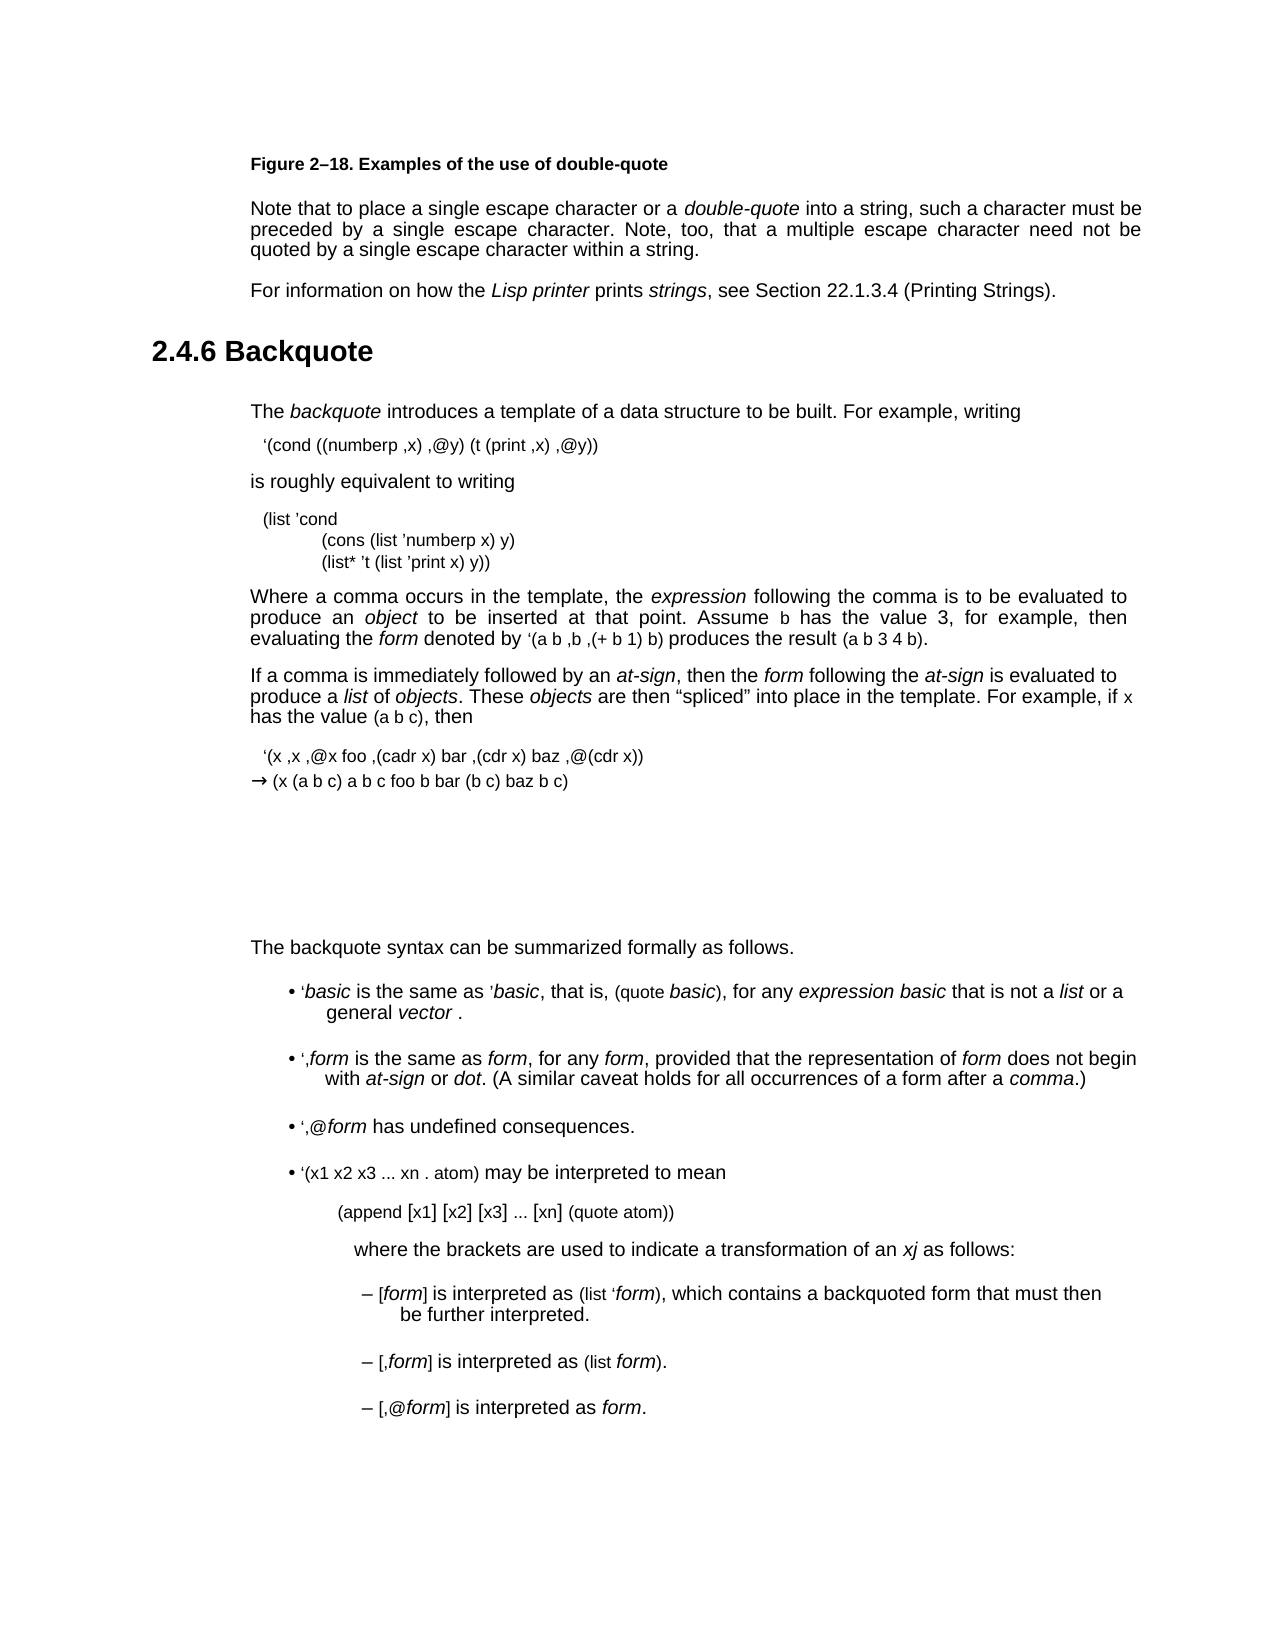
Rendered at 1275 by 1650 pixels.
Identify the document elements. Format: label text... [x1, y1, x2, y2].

text (append [x1] [x2] [x3] ... [xn] (quote atom)) [337, 1200, 1148, 1223]
text Figure 2–18. Examples of the use of double-quote [250, 153, 1148, 174]
text (list ’cond [263, 509, 1148, 529]
text Note that to place a single escape character or a double-quote into a string, such a character must be preceded by a single escape character. Note, too, that a multiple escape character need not be quoted by a single escape character within a string. [250, 199, 1143, 261]
text The backquote introduces a template of a data structure to be built. For example, writing ‘(cond ((numberp ,x) ,@y) (t (print ,x) ,@y)) [250, 400, 1068, 456]
text – [,form] is interpreted as (list form). [362, 1350, 1148, 1373]
text (list* ’t (list ’print x) y)) [321, 551, 1148, 572]
text For information on how the Lisp printer prints strings, see Section 22.1.3.4 (Printing Strings). 2.4.6 Backquote [152, 279, 1108, 368]
text Where a comma occurs in the template, the expression following the comma is to be evaluated to produce an object to be inserted at that point. Assume b has the value 3, for example, then evaluating the form denoted by ‘(a b ,b ,(+ b 1) b) produces the result (a b 3 4 b). [250, 587, 1128, 649]
text • ‘(x1 x2 x3 ... xn . atom) may be interpreted to mean [288, 1161, 1148, 1184]
text → (x (a b c) a b c foo b bar (b c) baz b c) [251, 766, 1148, 793]
text • ‘,@form has undefined consequences. [288, 1115, 1148, 1138]
text where the brackets are used to indicate a transformation of an xj as follows: [150, 1238, 1015, 1260]
text If a comma is immediately followed by an at-sign, then the form following the at-sign is evaluated to produce a list of objects. These objects are then “spliced” into place in the template. For example, if x has the value (a b c), then [250, 666, 1146, 728]
text (cons (list ’numberp x) y) [321, 530, 1148, 550]
text ‘(x ,x ,@x foo ,(cadr x) bar ,(cdr x) baz ,@(cdr x)) [263, 746, 1148, 766]
text is roughly equivalent to writing [250, 470, 1148, 493]
text The backquote syntax can be summarized formally as follows. [250, 936, 1148, 959]
text – [form] is interpreted as (list ‘form), which contains a backquoted form that must then be further interpreted. [362, 1284, 1118, 1325]
text – [,@form] is interpreted as form. [362, 1396, 1148, 1419]
text • ‘basic is the same as ’basic, that is, (quote basic), for any expression basic that is not a list or a general vector . [288, 982, 1138, 1023]
text • ‘,form is the same as form, for any form, provided that the representation of form does not begin with at-sign or dot. (A similar caveat holds for all occurrences of a form after a comma.) [288, 1048, 1146, 1090]
